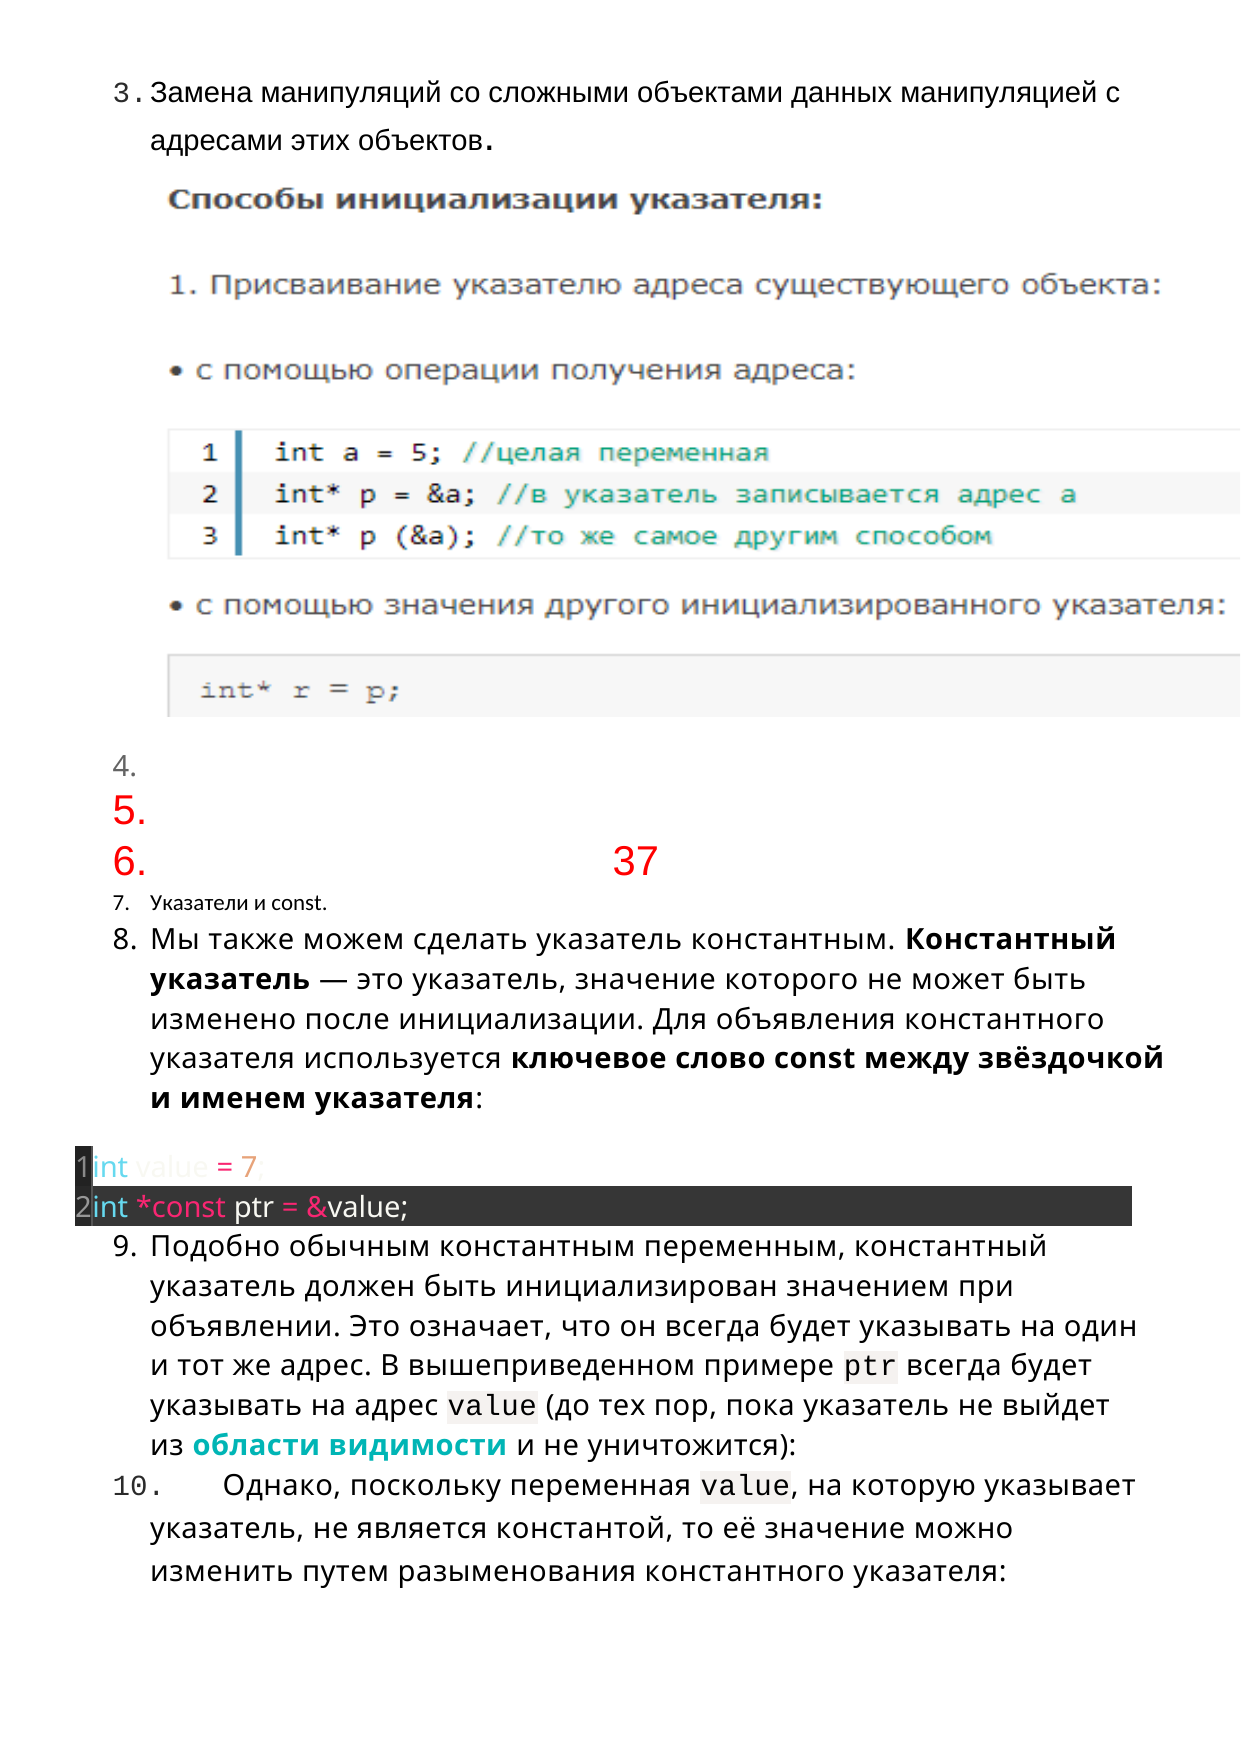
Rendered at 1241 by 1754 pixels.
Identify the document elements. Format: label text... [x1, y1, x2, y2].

picture [150, 159, 1241, 717]
list 37 [112, 837, 1165, 884]
table_header 1 2 [75, 1146, 91, 1186]
table_header int value = 7; int *const ptr = &value; [93, 1146, 1133, 1226]
list Указатели и const. [112, 888, 1165, 916]
list Подобно обычным константным переменным, константный указатель должен быть инициализирован значением при объявлении. Это означает, что он всегда будет указывать на один и тот же адрес. В вышеприведенном примере ptr всегда будет указывать на адрес value (до тех пор, пока указатель не выйдет из области видимости и не уничтожится): [112, 1226, 1165, 1464]
list Мы также можем сделать указатель константным. Константный указатель — это указатель, значение которого не может быть изменено после инициализации. Для объявления константного указателя используется ключевое слово const между звёздочкой и именем указателя: [112, 918, 1165, 1117]
list Однако, поскольку переменная value, на которую указывает указатель, не является константой, то её значение можно изменить путем разыменования константного указателя: [112, 1464, 1165, 1590]
